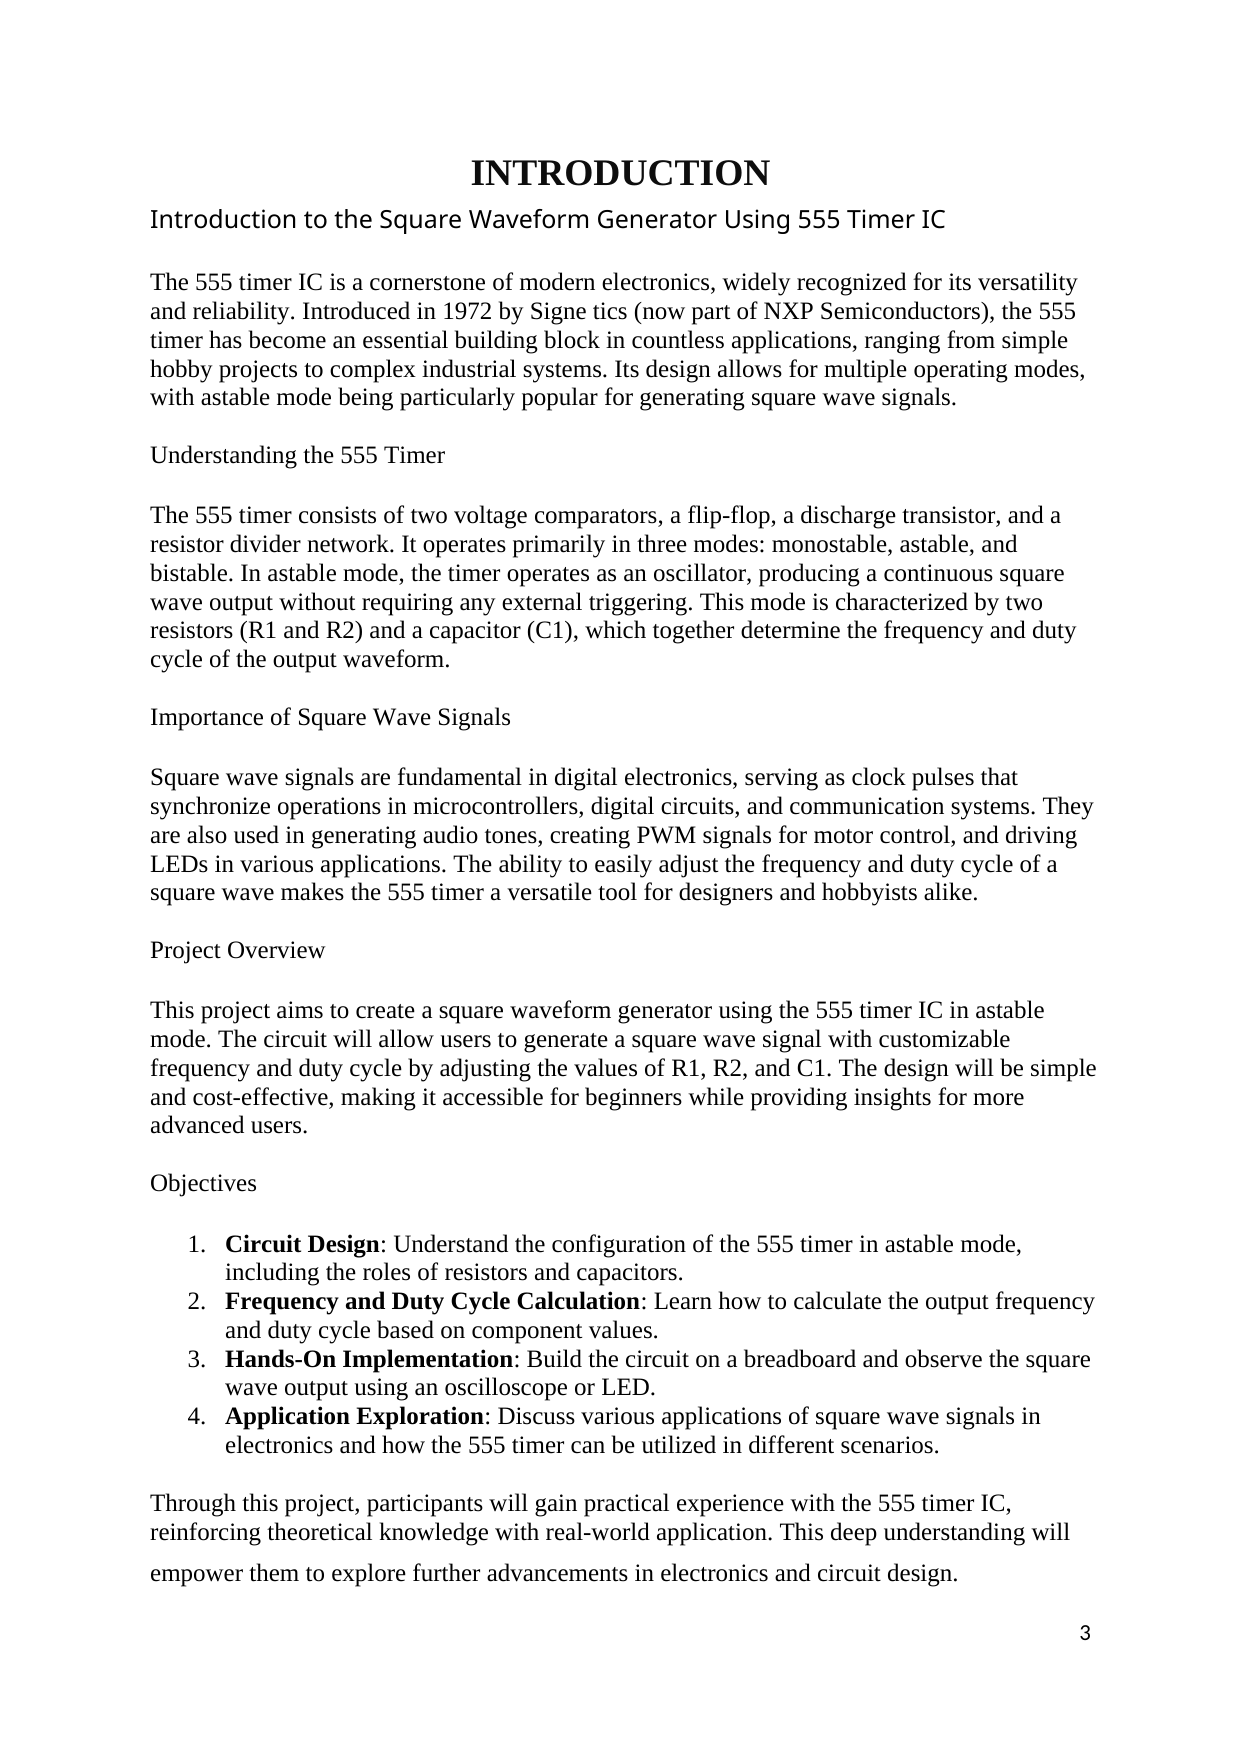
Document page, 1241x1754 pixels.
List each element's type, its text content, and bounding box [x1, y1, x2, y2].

text The 555 timer consists of two voltage comparators, a flip-flop, a discharge transistor, and a resistor divider network. It operates primarily in three modes: monostable, astable, and bistable. In astable mode, the timer operates as an oscillator, producing a continuous square wave output without requiring any external triggering. This mode is characterized by two resistors (R1 and R2) and a capacitor (C1), which together determine the frequency and duty cycle of the output waveform. [150, 673, 1099, 846]
subtitle Introduction to the Square Waveform Generator Using 555 Timer IC [150, 374, 1089, 408]
subtitle Objectives [150, 1341, 1089, 1370]
subtitle Understanding the 555 Timer [150, 613, 1089, 642]
list Frequency and Duty Cycle Calculation: Learn how to calculate the output frequency and duty cycle based on component values. [187, 1488, 1099, 1546]
subtitle INTRODUCTION [150, 323, 1091, 366]
text The 555 timer IC is a cornerstone of modern electronics, widely recognized for its versatility and reliability. Introduced in 1972 by Signe tics (now part of NXP Semiconductors), the 555 timer has become an essential building block in countless applications, ranging from simple hobby projects to complex industrial systems. Its design allows for multiple operating modes, with astable mode being particularly popular for generating square wave signals. [150, 440, 1099, 584]
subtitle Project Overview [150, 1108, 1089, 1137]
subtitle Importance of Square Wave Signals [150, 875, 1089, 904]
text Square wave signals are fundamental in digital electronics, serving as clock pulses that synchronize operations in microcontrollers, digital circuits, and communication systems. They are also used in generating audio tones, creating PWM signals for motor control, and driving LEDs in various applications. The ability to easily adjust the frequency and duty cycle of a square wave makes the 555 timer a versatile tool for designers and hobbyists alike. [150, 935, 1099, 1079]
list Circuit Design: Understand the configuration of the 555 timer in astable mode, including the roles of resistors and capacitors. [187, 1402, 1099, 1459]
text This project aims to create a square waveform generator using the 555 timer IC in astable mode. The circuit will allow users to generate a square wave signal with customizable frequency and duty cycle by adjusting the values of R1, R2, and C1. The design will be simple and cost-effective, making it accessible for beginners while providing insights for more advanced users. [150, 1168, 1099, 1312]
